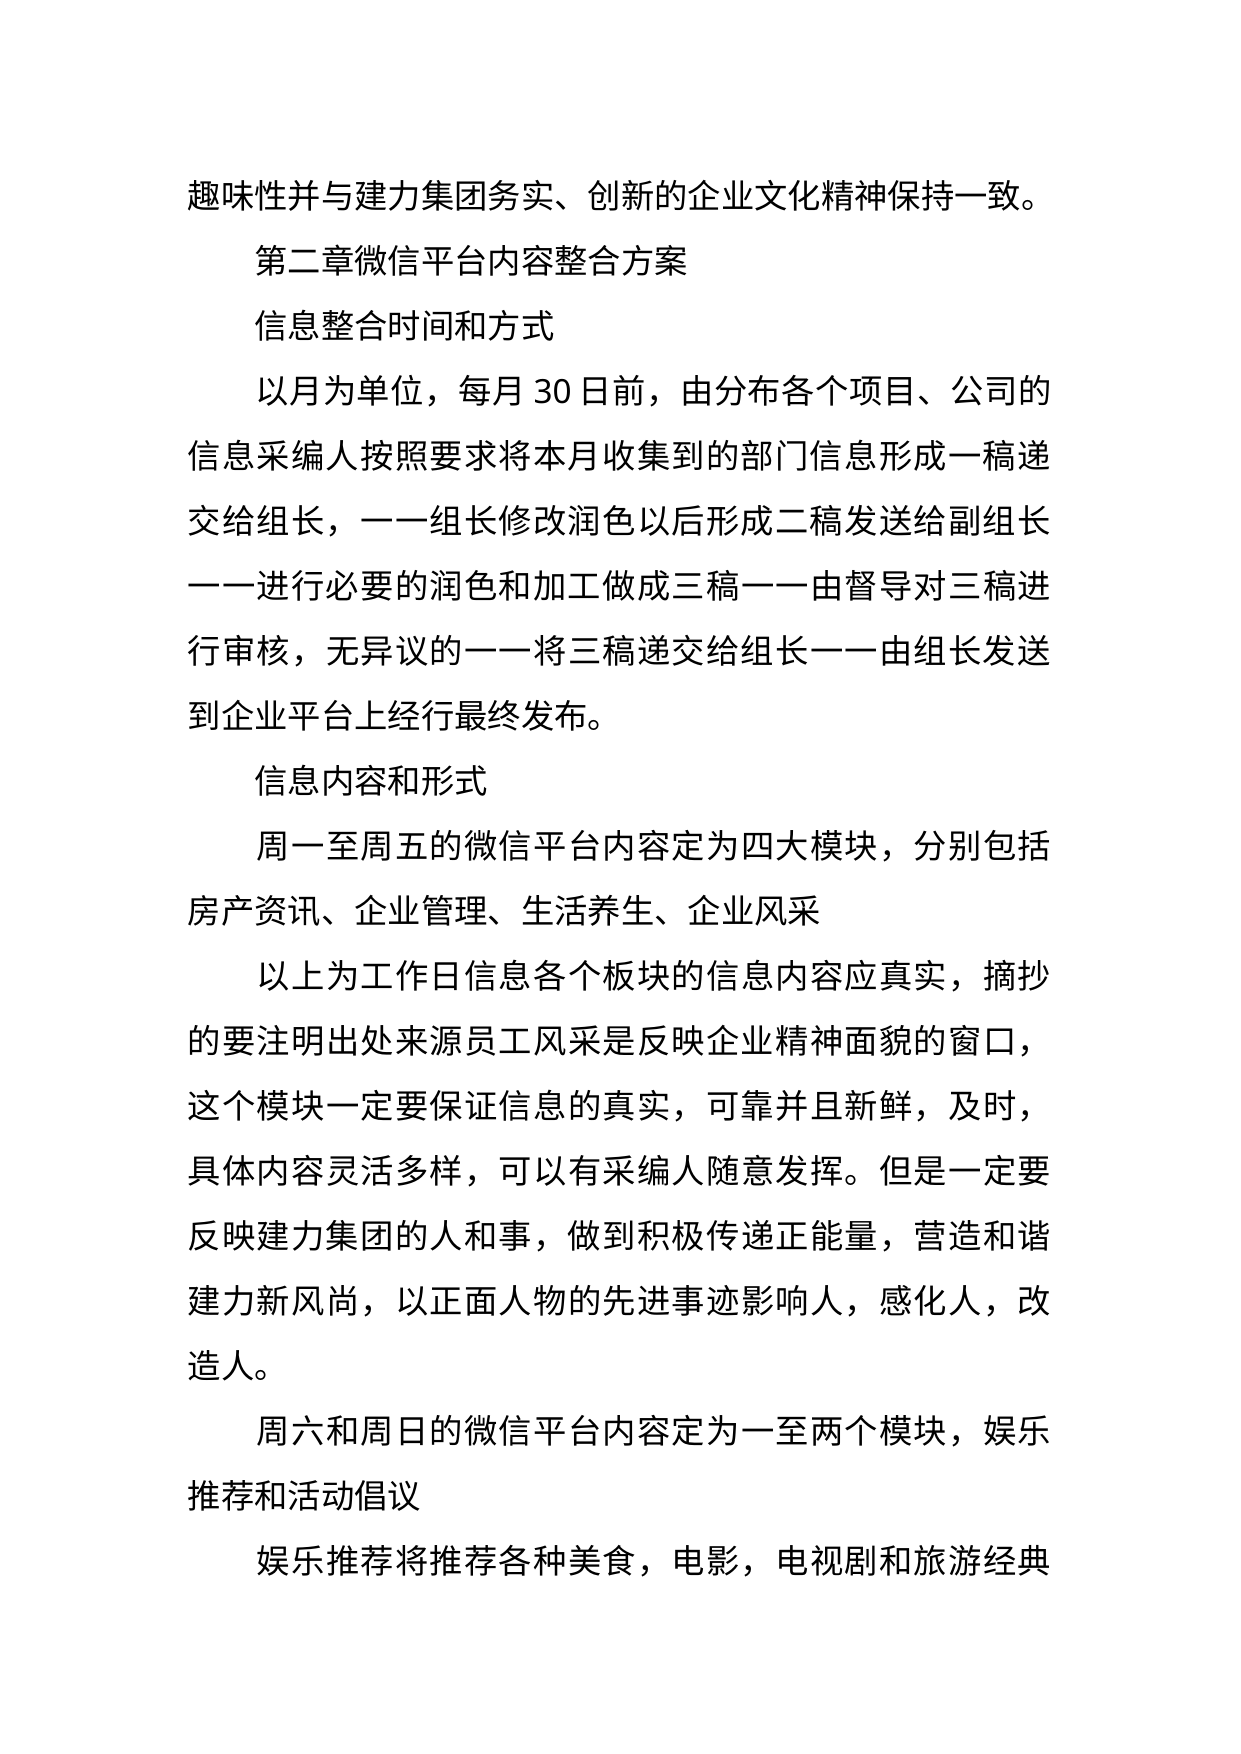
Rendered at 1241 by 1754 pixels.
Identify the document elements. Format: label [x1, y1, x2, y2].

text [187, 162, 1053, 1592]
